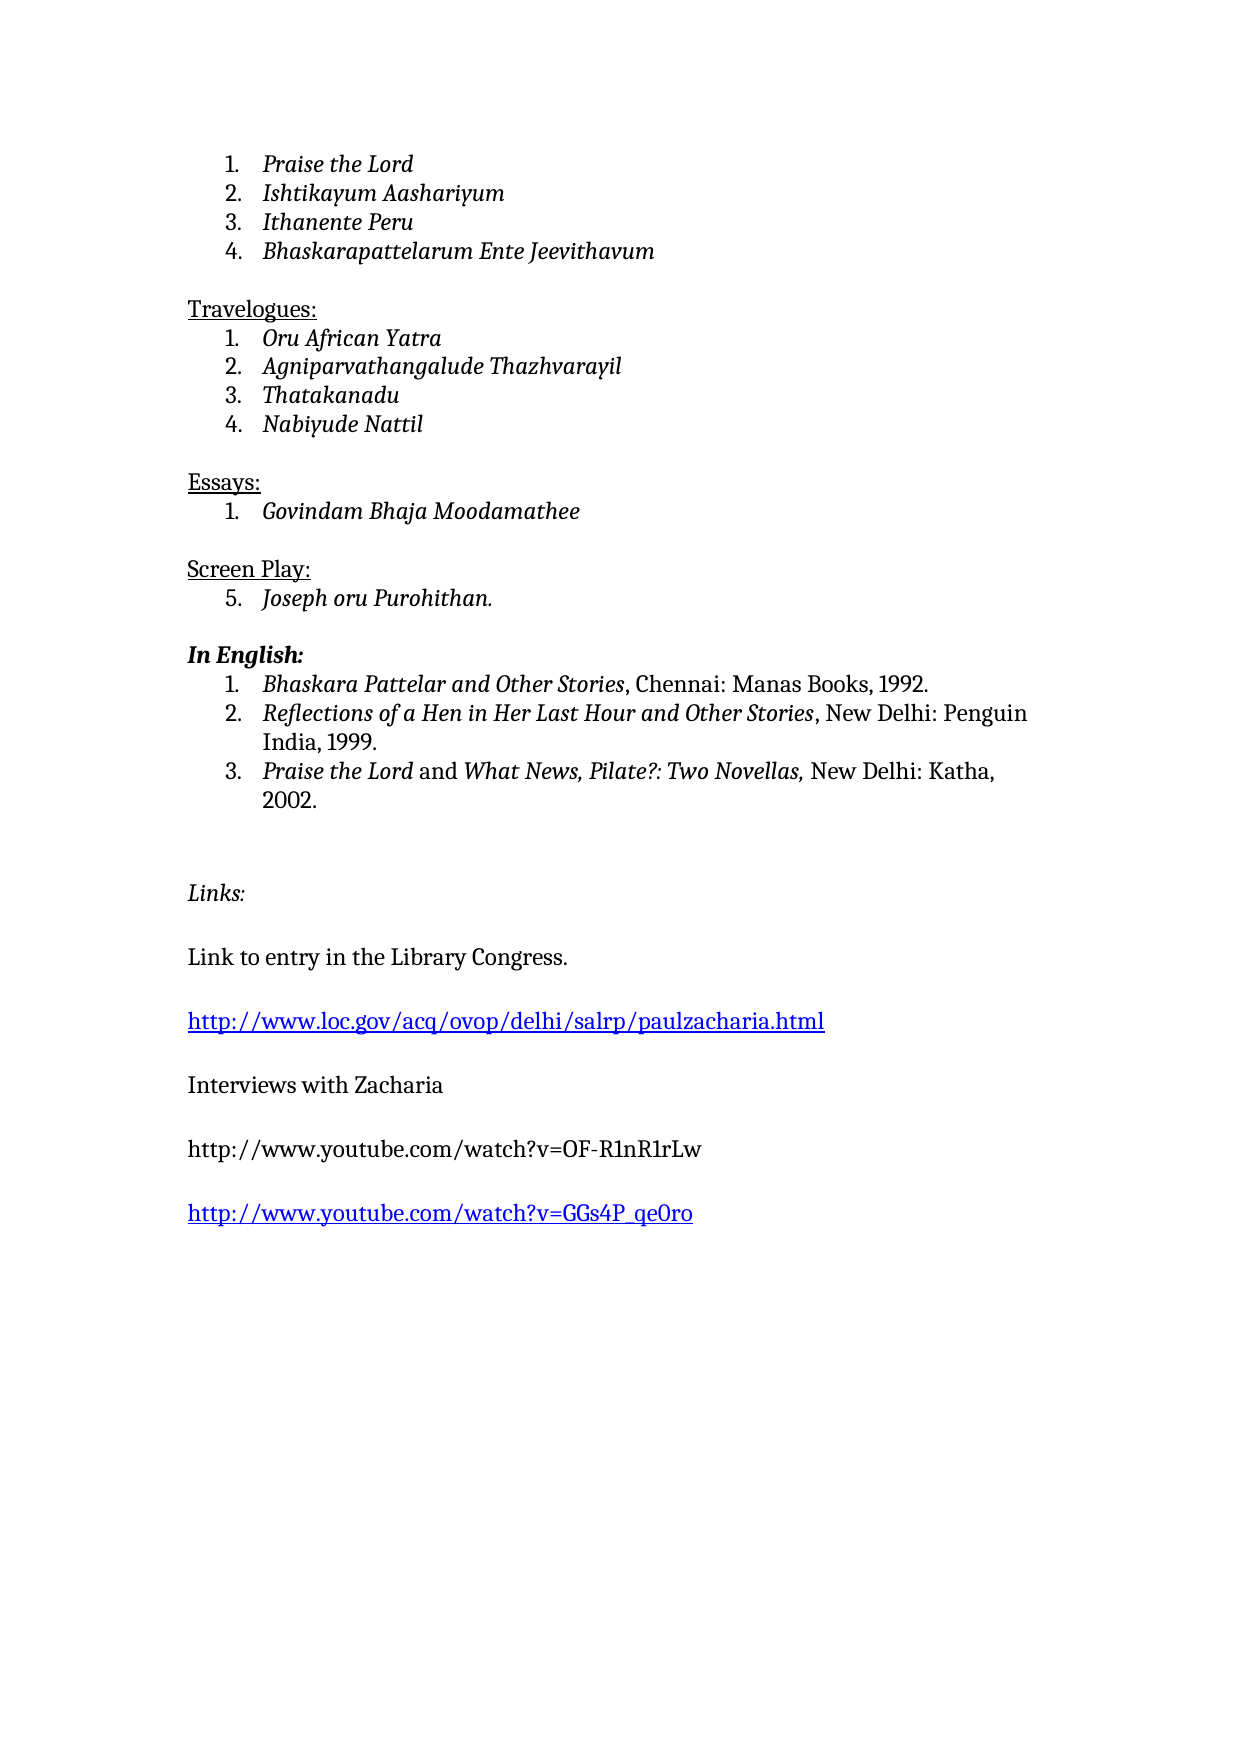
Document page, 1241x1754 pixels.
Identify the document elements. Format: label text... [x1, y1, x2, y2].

list Ithanente Peru [225, 208, 1053, 236]
list Reflections of a Hen in Her Last Hour and Other Stories, New Delhi: Penguin India, 1999. [225, 699, 1053, 757]
list Ishtikayum Aashariyum [225, 179, 1053, 207]
list Govindam Bhaja Moodamathee [225, 497, 1053, 525]
text Links: [187, 879, 1053, 907]
text Travelogues: [187, 294, 1053, 323]
list Nabiyude Nattil [225, 410, 1053, 438]
text Screen Play: [187, 554, 1053, 583]
list Bhaskara Pattelar and Other Stories, Chennai: Manas Books, 1992. [225, 670, 1053, 699]
list Bhaskarapattelarum Ente Jeevithavum [225, 237, 1053, 265]
text http://www.youtube.com/watch?v=GGs4P_qe0ro [187, 1198, 1053, 1227]
text http://www.loc.gov/acq/ovop/delhi/salrp/paulzacharia.html [187, 1007, 1053, 1035]
list Agniparvathangalude Thazhvarayil [225, 352, 1053, 381]
text http://www.youtube.com/watch?v=OF-R1nR1rLw [187, 1134, 1053, 1163]
list Praise the Lord and What News, Pilate?: Two Novellas, New Delhi: Katha, 2002. [225, 757, 1053, 814]
text In English: [187, 641, 1053, 670]
text Interviews with Zacharia [187, 1071, 1053, 1099]
text Essays: [187, 468, 1053, 496]
text Link to entry in the Library Congress. [187, 943, 1053, 971]
list Thatakanadu [225, 381, 1053, 410]
list Oru African Yatra [225, 323, 1053, 352]
list Praise the Lord [225, 150, 1053, 179]
list Joseph oru Purohithan. [225, 583, 1053, 612]
